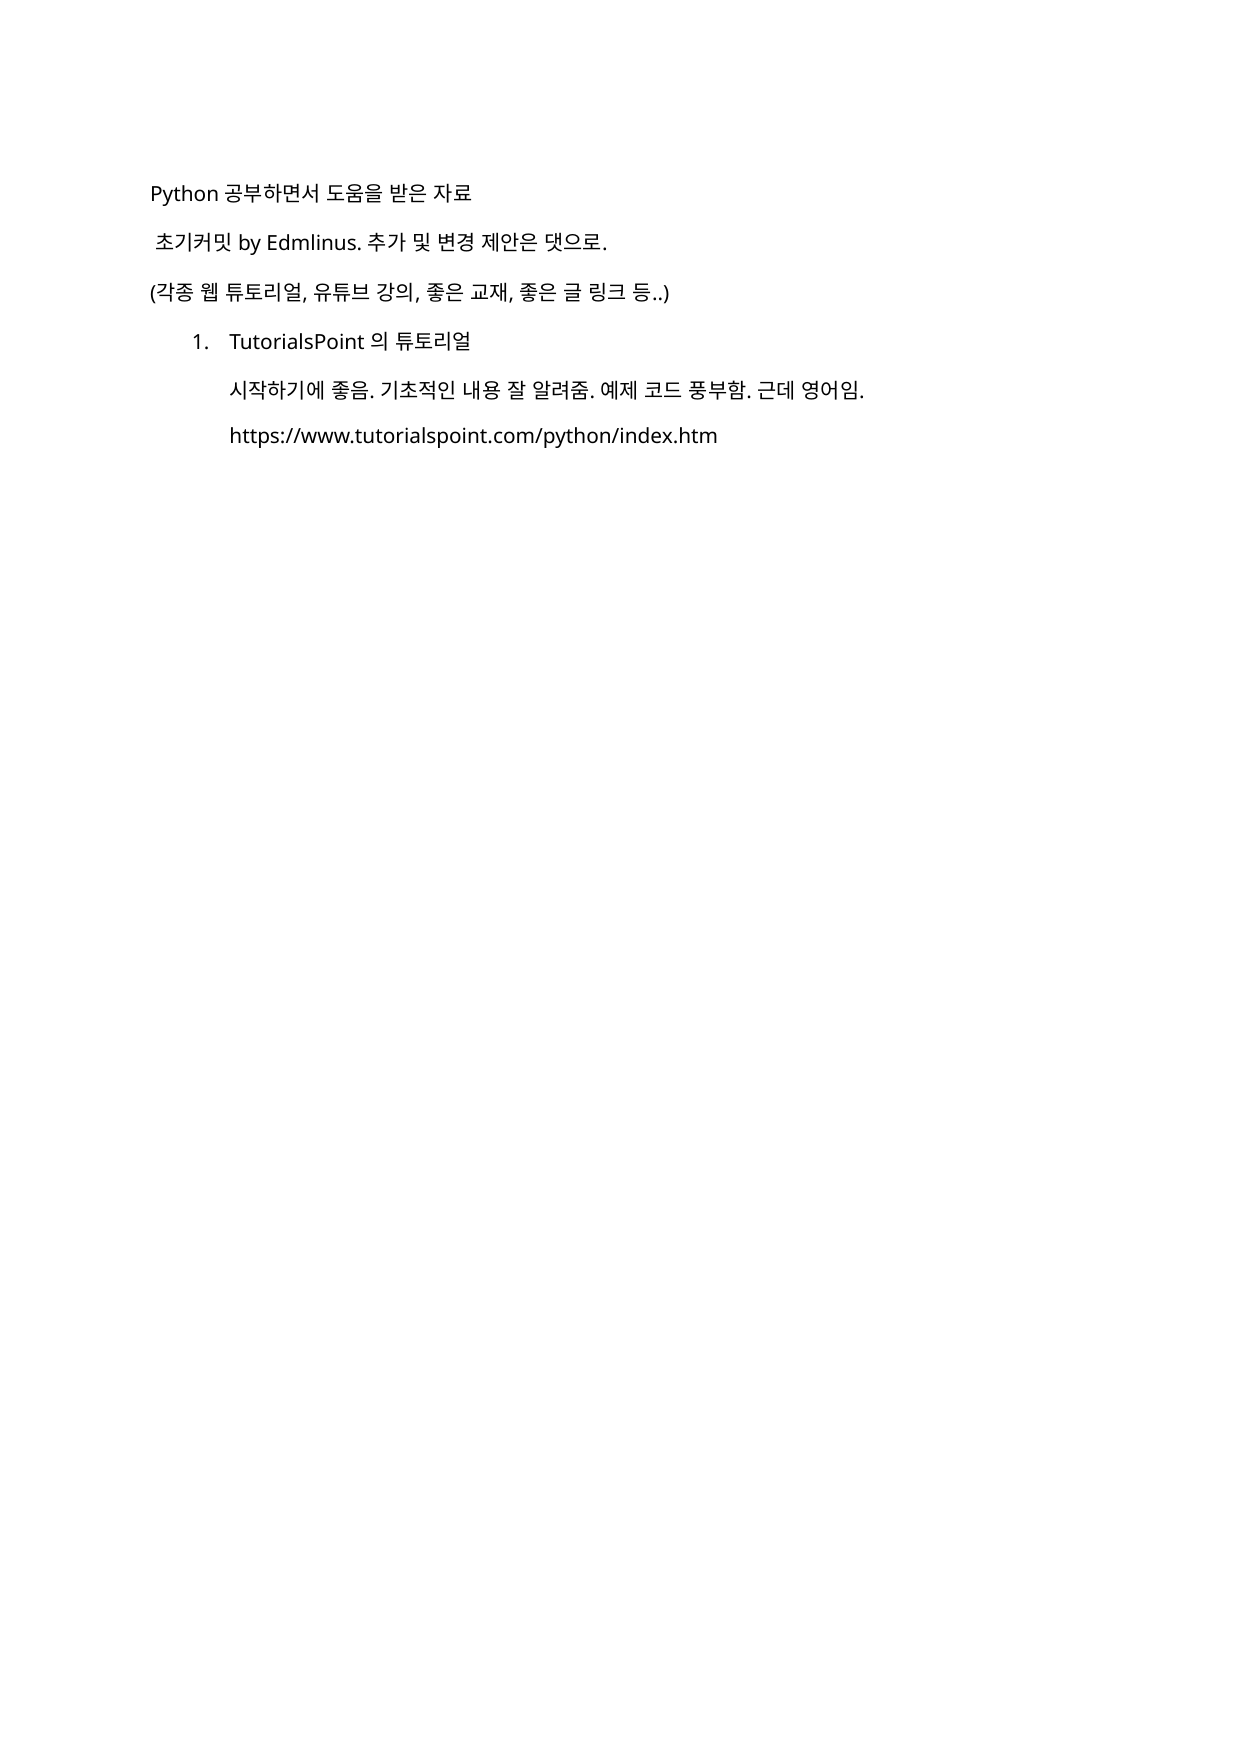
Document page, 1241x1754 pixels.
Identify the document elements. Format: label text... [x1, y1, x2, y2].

list https://www.tutorialspoint.com/python/index.htm [229, 422, 1090, 450]
list TutorialsPoint 의 튜토리얼 [192, 325, 1090, 356]
text Python 공부하면서 도움을 받은 자료 [150, 177, 1090, 207]
text (각종 웹 튜토리얼, 유튜브 강의, 좋은 교재, 좋은 글 링크 등..) [150, 276, 1090, 306]
text 시작하기에 좋음. 기초적인 내용 잘 알려줌. 예제 코드 풍부함. 근데 영어임. [229, 375, 1090, 405]
text 초기커밋 by Edmlinus. 추가 및 변경 제안은 댓으로. [150, 227, 1090, 257]
